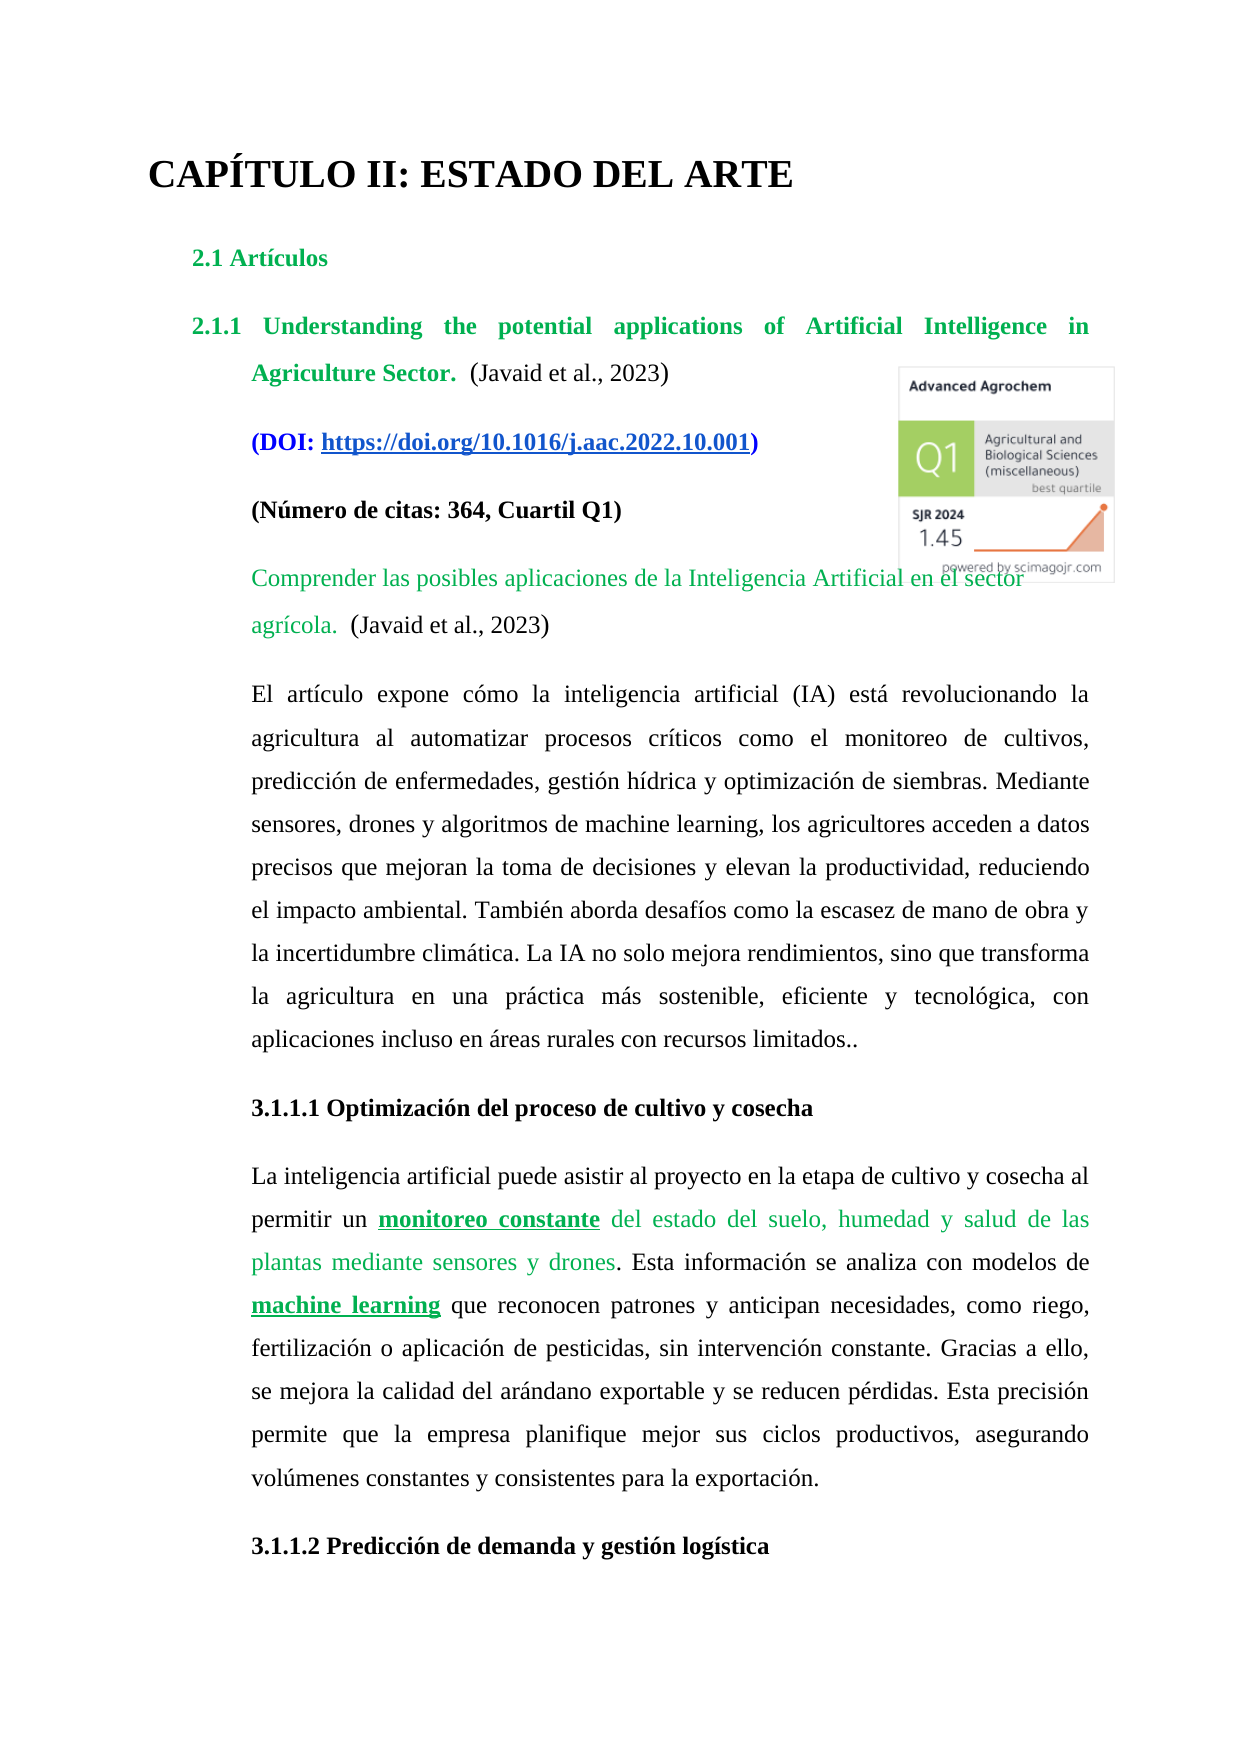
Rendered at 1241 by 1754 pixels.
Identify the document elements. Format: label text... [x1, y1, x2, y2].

picture [894, 360, 1117, 583]
text (DOI: https://doi.org/10.1016/j.aac.2022.10.001) [251, 427, 1090, 456]
subtitle 2.1.1 Understanding the potential applications of Artificial Intelligence in Agriculture Sector. (Javaid et al., 2023) [192, 311, 1090, 387]
text 3.1.1.1 Optimización del proceso de cultivo y cosecha [251, 1093, 1090, 1121]
text (Número de citas: 364, Cuartil Q1) [251, 495, 1090, 524]
subtitle 2.1 Artículos [192, 243, 1090, 272]
text 3.1.1.2 Predicción de demanda y gestión logística [251, 1531, 1090, 1559]
subtitle CAPÍTULO II: ESTADO DEL ARTE [148, 150, 1090, 196]
text El artículo expone cómo la inteligencia artificial (IA) está revolucionando la agricultura al automatizar procesos críticos como el monitoreo de cultivos, predicción de enfermedades, gestión hídrica y optimización de siembras. Mediante sensores, drones y algoritmos de machine learning, los agricultores acceden a datos precisos que mejoran la toma de decisiones y elevan la productividad, reduciendo el impacto ambiental. También aborda desafíos como la escasez de mano de obra y la incertidumbre climática. La IA no solo mejora rendimientos, sino que transforma la agricultura en una práctica más sostenible, eficiente y tecnológica, con aplicaciones incluso en áreas rurales con recursos limitados.. [251, 679, 1090, 1053]
text La inteligencia artificial puede asistir al proyecto en la etapa de cultivo y cosecha al permitir un monitoreo constante del estado del suelo, humedad y salud de las plantas mediante sensores y drones. Esta información se analiza con modelos de machine learning que reconocen patrones y anticipan necesidades, como riego, fertilización o aplicación de pesticidas, sin intervención constante. Gracias a ello, se mejora la calidad del arándano exportable y se reducen pérdidas. Esta precisión permite que la empresa planifique mejor sus ciclos productivos, asegurando volúmenes constantes y consistentes para la exportación. [251, 1161, 1090, 1491]
text Comprender las posibles aplicaciones de la Inteligencia Artificial en el sector agrícola. (Javaid et al., 2023) [251, 563, 1090, 639]
